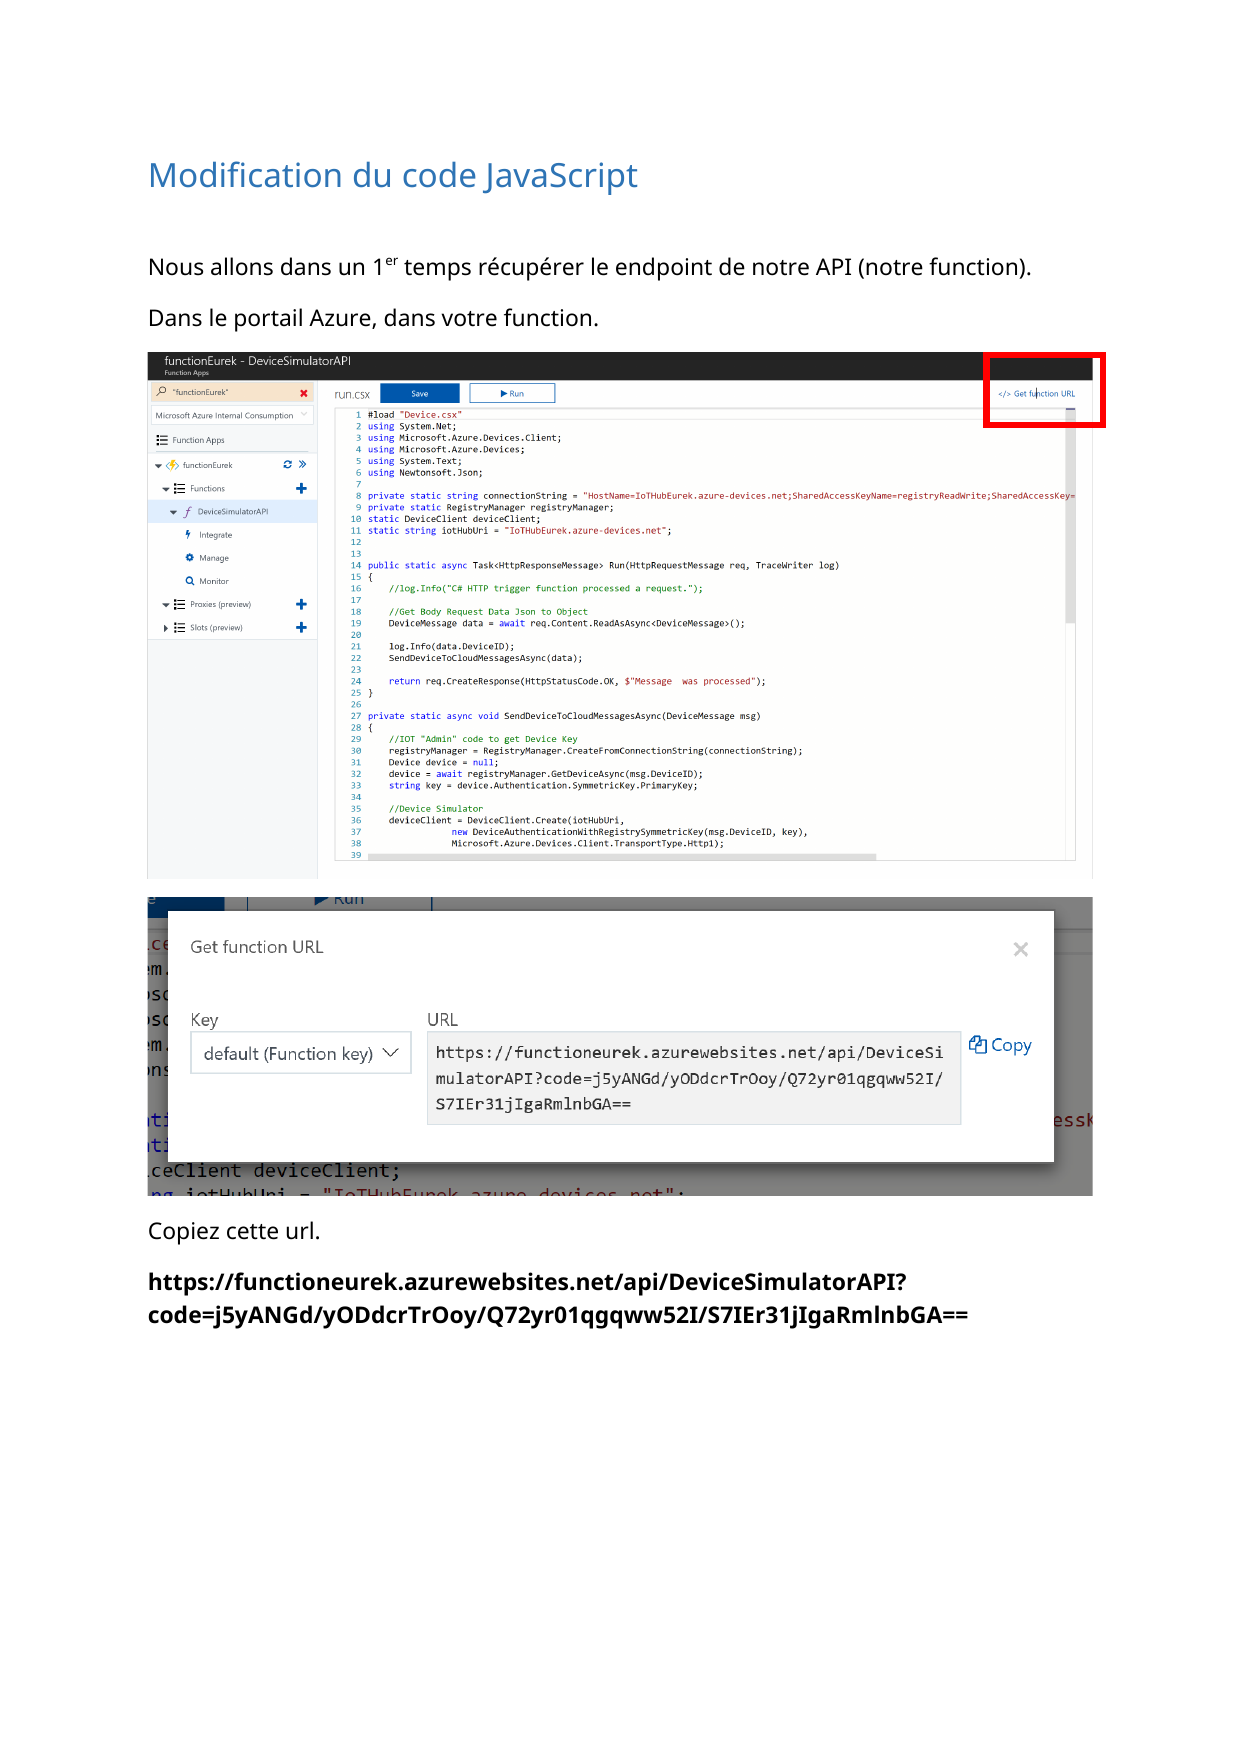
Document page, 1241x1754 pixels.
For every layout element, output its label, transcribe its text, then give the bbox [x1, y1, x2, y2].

picture [147, 897, 1093, 1196]
text Dans le portail Azure, dans votre function. [148, 302, 1093, 333]
text https://functioneurek.azurewebsites.net/api/DeviceSimulatorAPI?code=j5yANGd/yODdcrTrOoy/Q72yr01qgqww52I/S7IEr31jIgaRmlnbGA== [148, 1266, 1093, 1331]
text Nous allons dans un 1er temps récupérer le endpoint de notre API (notre function). [148, 251, 1093, 282]
text Copiez cette url. [148, 1215, 1093, 1246]
picture [990, 358, 1093, 422]
picture [147, 352, 1093, 879]
subtitle Modification du code JavaScript [148, 152, 1093, 197]
